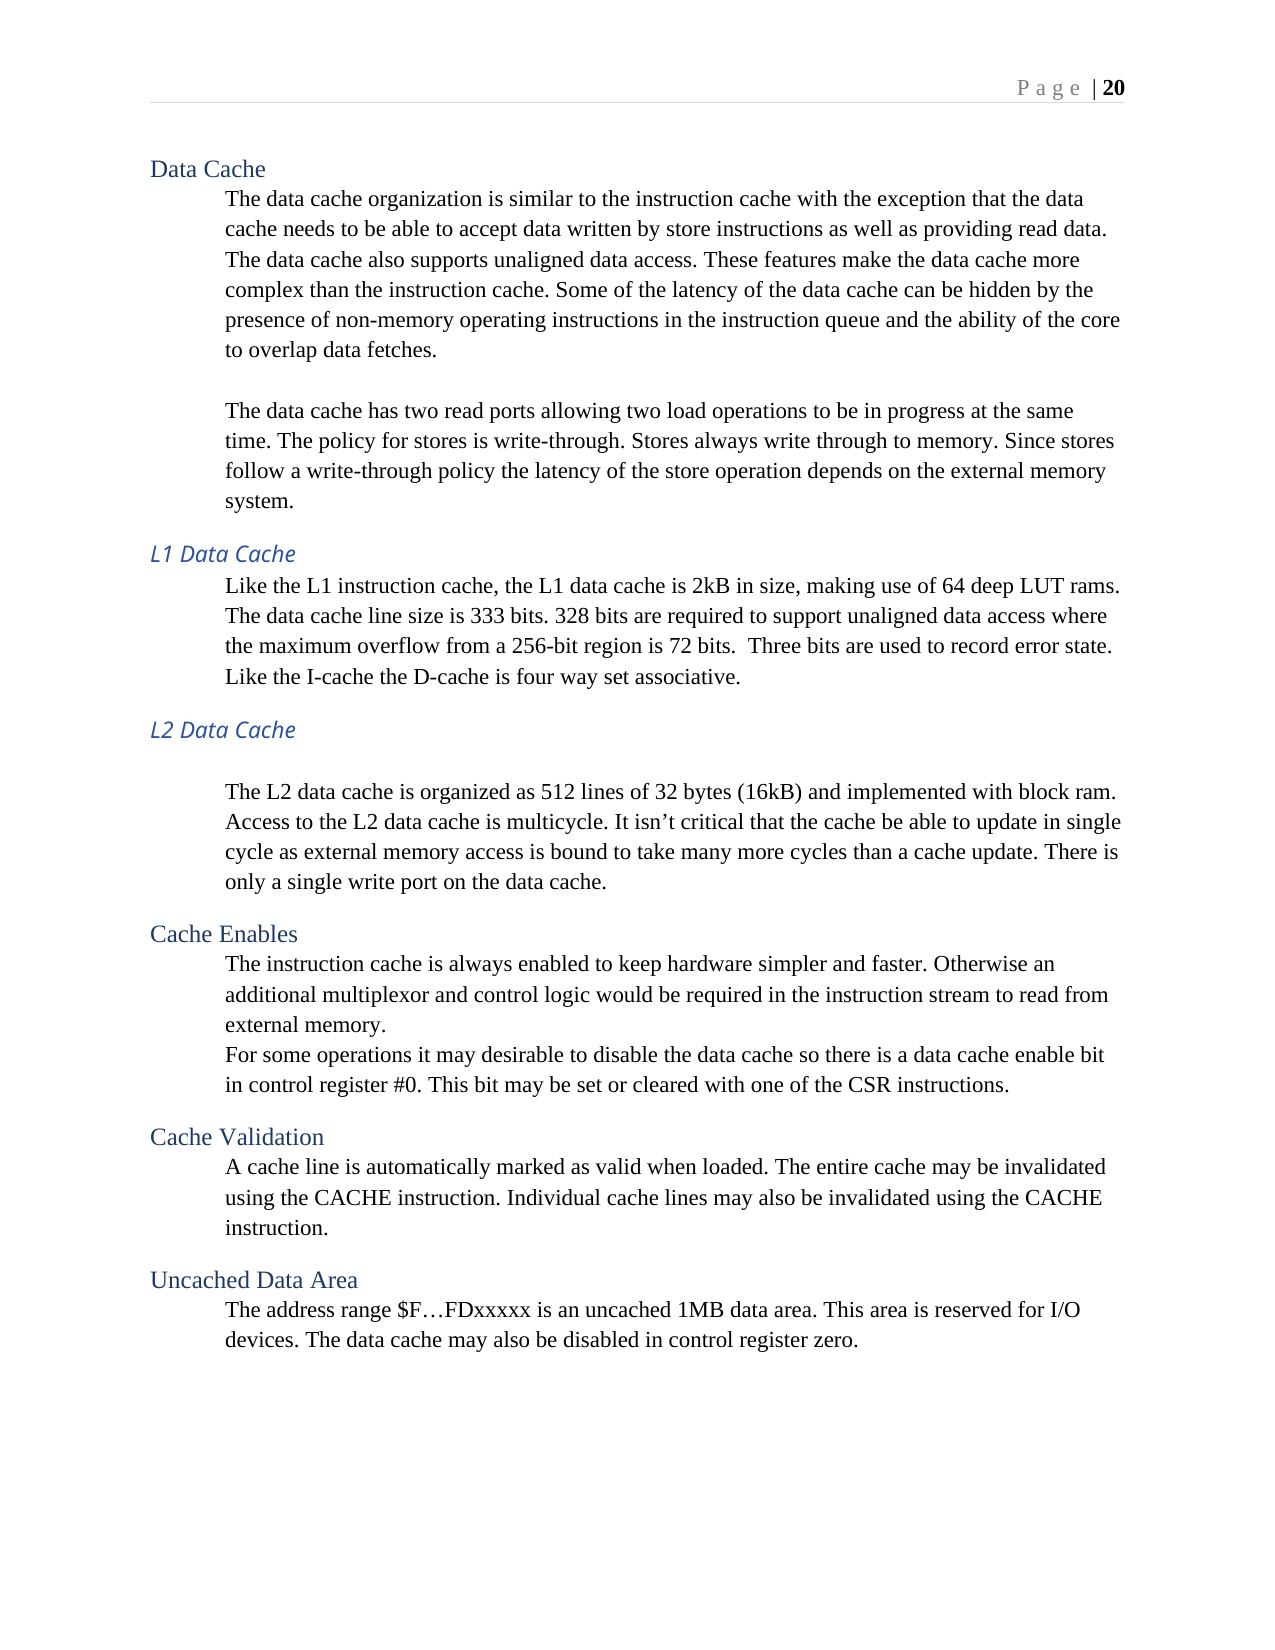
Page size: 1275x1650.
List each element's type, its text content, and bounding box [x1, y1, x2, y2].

list The instruction cache is always enabled to keep hardware simpler and faster. Otherwise an additional multiplexor and control logic would be required in the instruction stream to read from external memory. [225, 950, 1125, 1037]
subtitle Cache Validation [150, 1122, 1125, 1151]
subtitle Cache Enables [150, 919, 1125, 948]
subtitle L2 Data Cache [150, 714, 1125, 745]
list The address range $F…FDxxxxx is an uncached 1MB data area. This area is reserved for I/O devices. The data cache may also be disabled in control register zero. [225, 1296, 1125, 1352]
list Like the L1 instruction cache, the L1 data cache is 2kB in size, making use of 64 deep LUT rams. The data cache line size is 333 bits. 328 bits are required to support unaligned data access where the maximum overflow from a 256-bit region is 72 bits. Three bits are used to record error state. Like the I-cache the D-cache is four way set associative. [225, 572, 1125, 689]
subtitle L1 Data Cache [150, 538, 1125, 569]
subtitle Uncached Data Area [150, 1265, 1125, 1293]
list For some operations it may desirable to disable the data cache so there is a data cache enable bit in control register #0. This bit may be set or cleared with one of the CSR instructions. [225, 1041, 1125, 1098]
list The data cache organization is similar to the instruction cache with the exception that the data cache needs to be able to accept data written by store instructions as well as providing read data. The data cache also supports unaligned data access. These features make the data cache more complex than the instruction cache. Some of the latency of the data cache can be hidden by the presence of non-memory operating instructions in the instruction queue and the ability of the core to overlap data fetches. [225, 185, 1125, 363]
list The data cache has two read ports allowing two load operations to be in progress at the same time. The policy for stores is write-through. Stores always write through to memory. Since stores follow a write-through policy the latency of the store operation depends on the external memory system. [225, 397, 1125, 514]
subtitle Data Cache [150, 154, 1125, 183]
list The L2 data cache is organized as 512 lines of 32 bytes (16kB) and implemented with block ram. Access to the L2 data cache is multicycle. It isn’t critical that the cache be able to update in single cycle as external memory access is bound to take many more cycles than a cache update. There is only a single write port on the data cache. [225, 778, 1125, 895]
list A cache line is automatically marked as valid when loaded. The entire cache may be invalidated using the CACHE instruction. Individual cache lines may also be invalidated using the CACHE instruction. [225, 1153, 1125, 1240]
